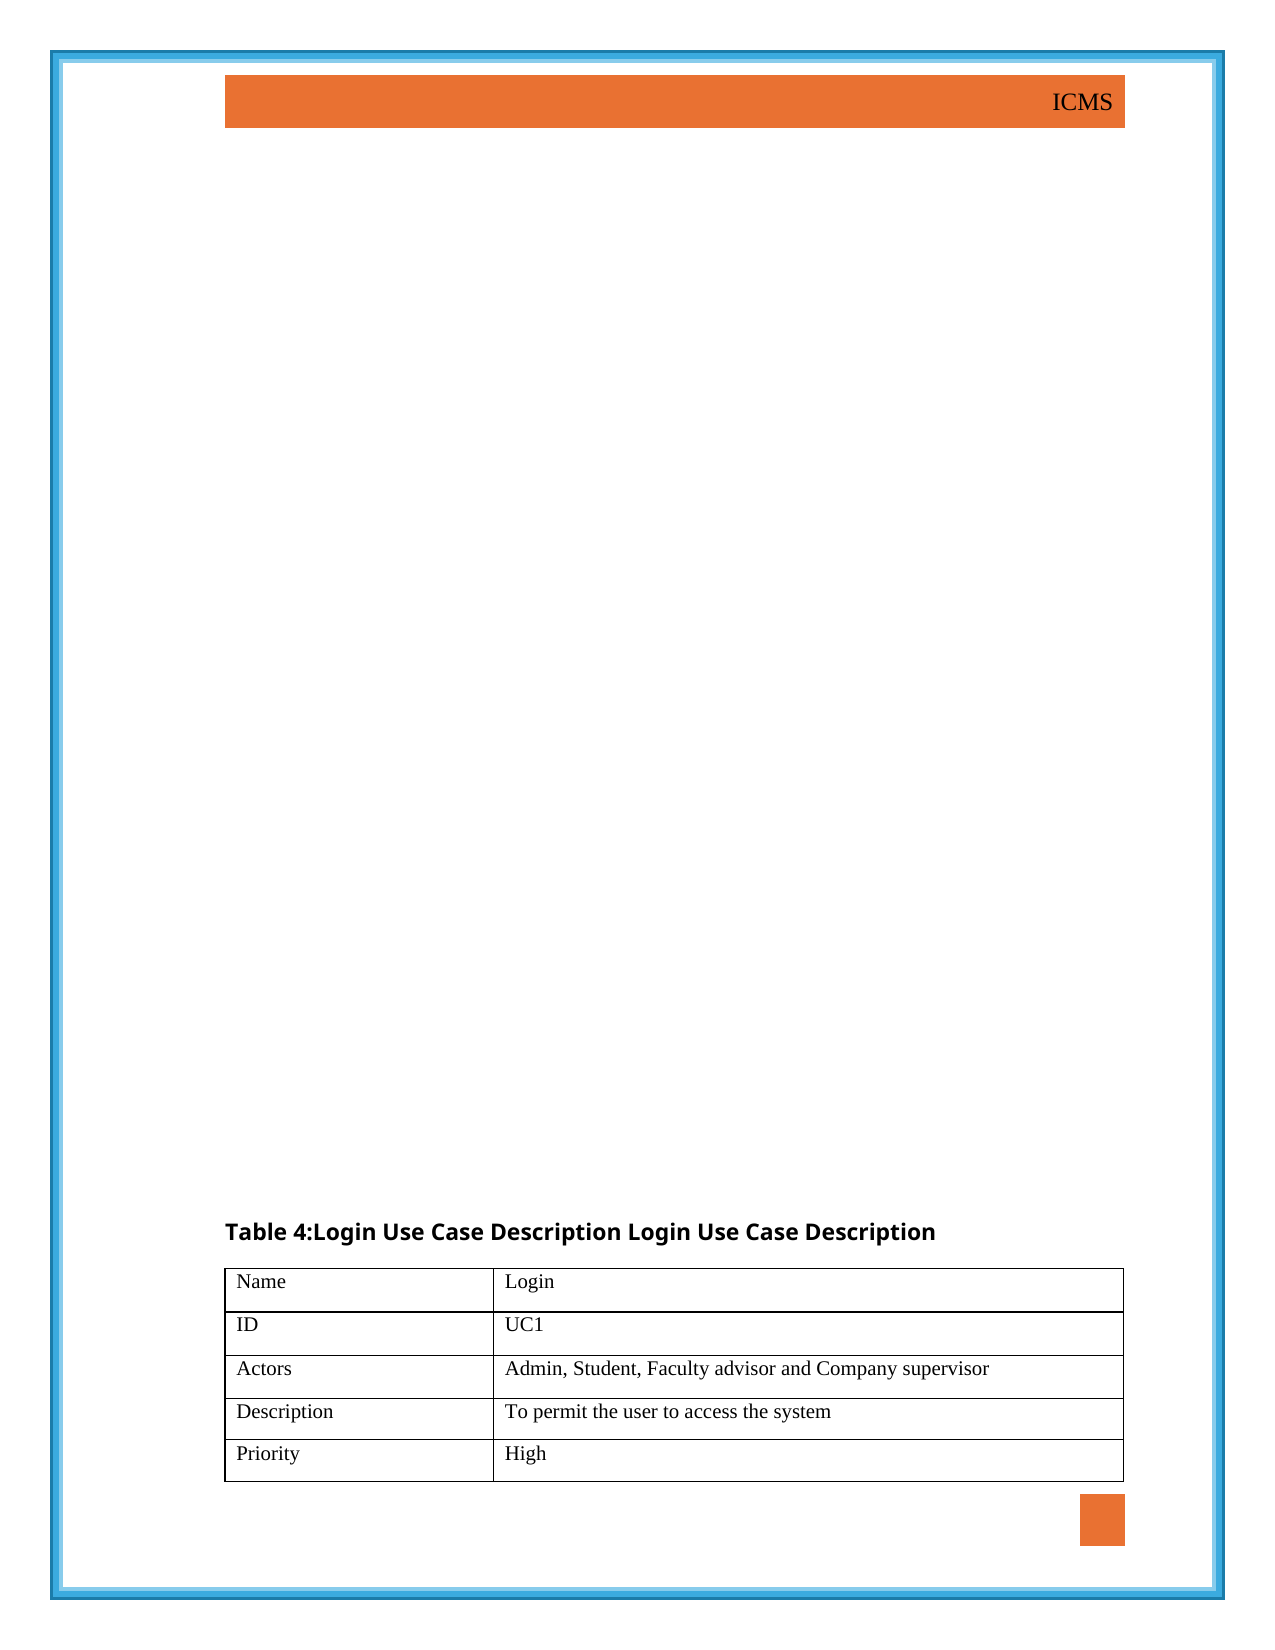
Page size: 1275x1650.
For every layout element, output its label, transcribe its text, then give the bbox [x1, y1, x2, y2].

table_cell To permit the user to access the system [494, 1399, 1123, 1439]
table_cell Priority [226, 1440, 493, 1481]
table_header Name [226, 1269, 493, 1311]
table_cell Actors [226, 1356, 493, 1398]
table_cell Description [226, 1399, 493, 1439]
table_header Login [494, 1269, 1123, 1311]
table_cell UC1 [494, 1313, 1123, 1355]
table_cell Admin, Student, Faculty advisor and Company supervisor [494, 1356, 1123, 1398]
table_cell ID [226, 1313, 493, 1355]
table_cell High [494, 1440, 1123, 1481]
